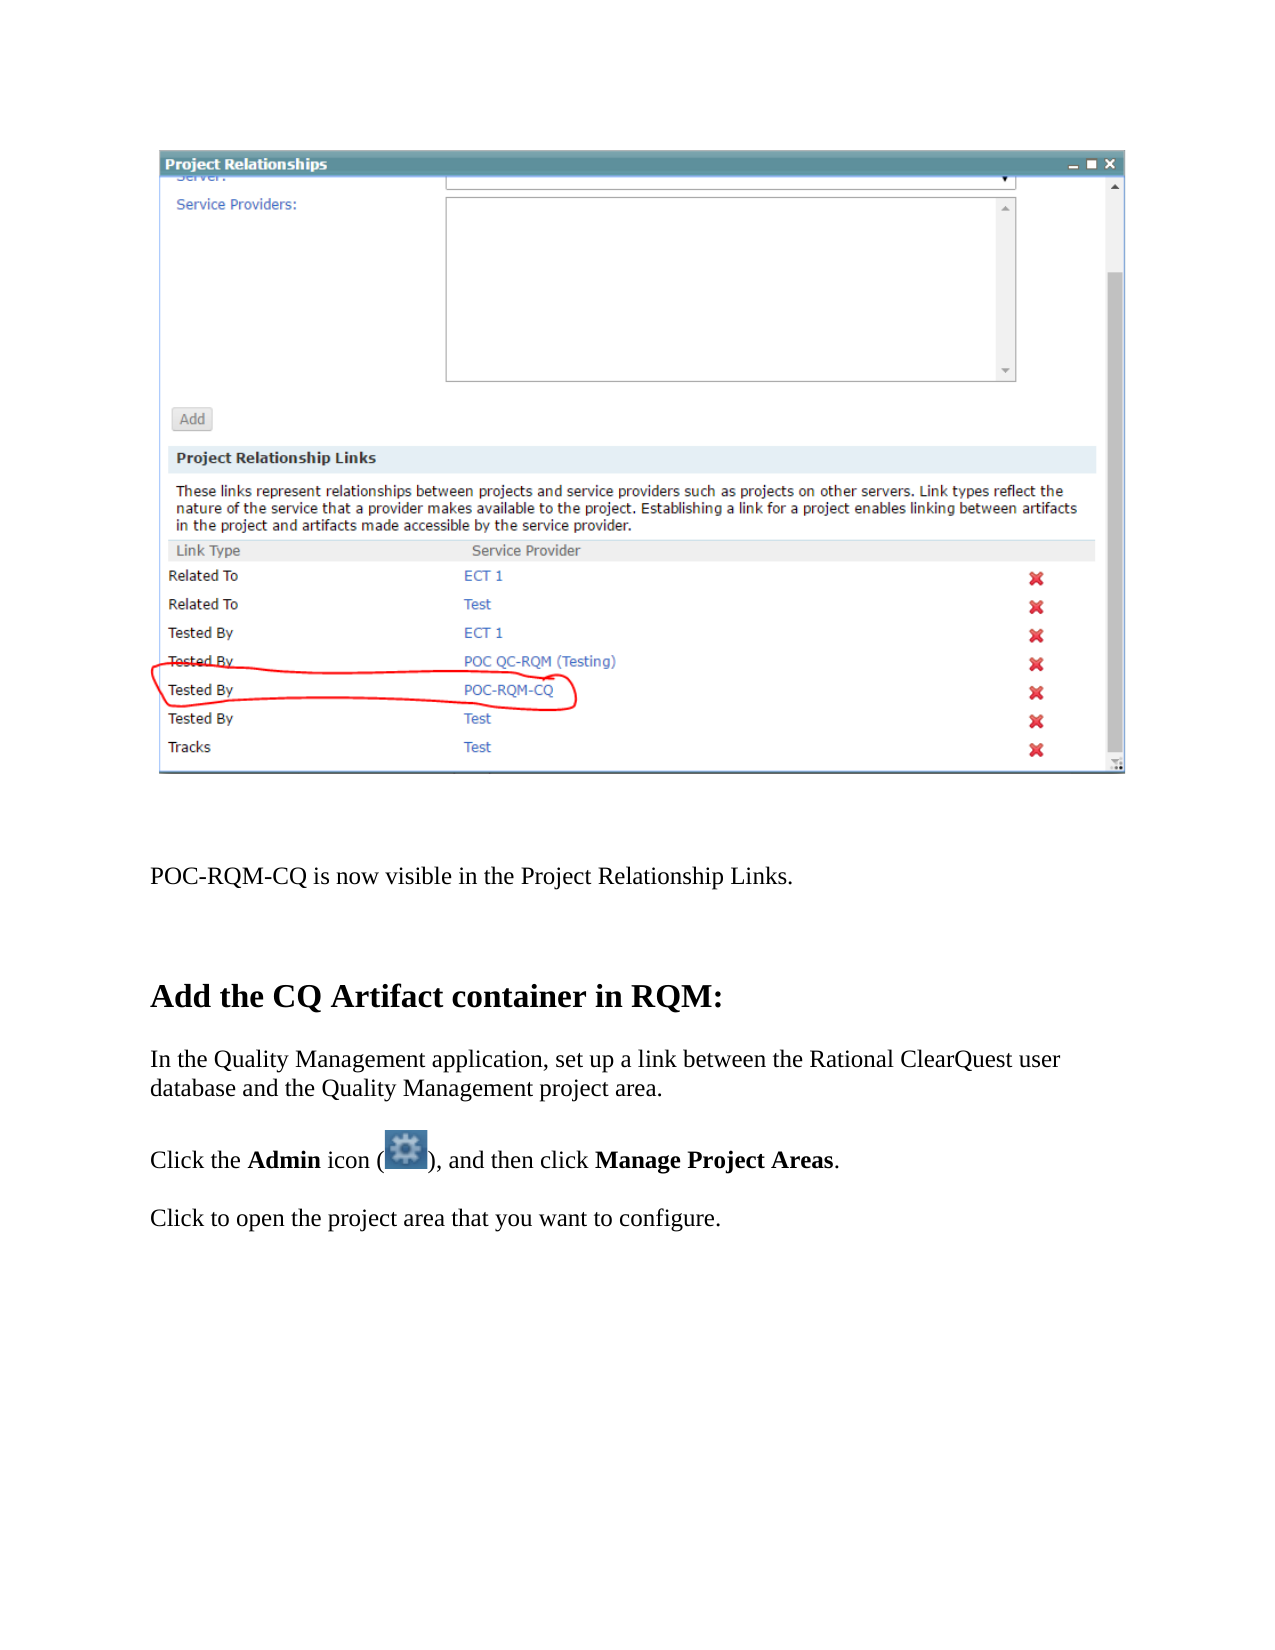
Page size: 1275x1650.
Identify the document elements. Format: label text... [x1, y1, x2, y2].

text Add the CQ Artifact container in RQM: [150, 977, 1125, 1015]
picture [150, 150, 1125, 774]
text POC-RQM-CQ is now visible in the Project Relationship Links. [150, 861, 1125, 889]
text Click the Admin icon (), and then click Manage Project Areas. [150, 1131, 1125, 1174]
text Click to open the project area that you want to configure. [150, 1203, 1125, 1232]
picture [384, 1130, 428, 1169]
text In the Quality Management application, set up a link between the Rational ClearQuest user database and the Quality Management project area. [150, 1044, 1125, 1102]
